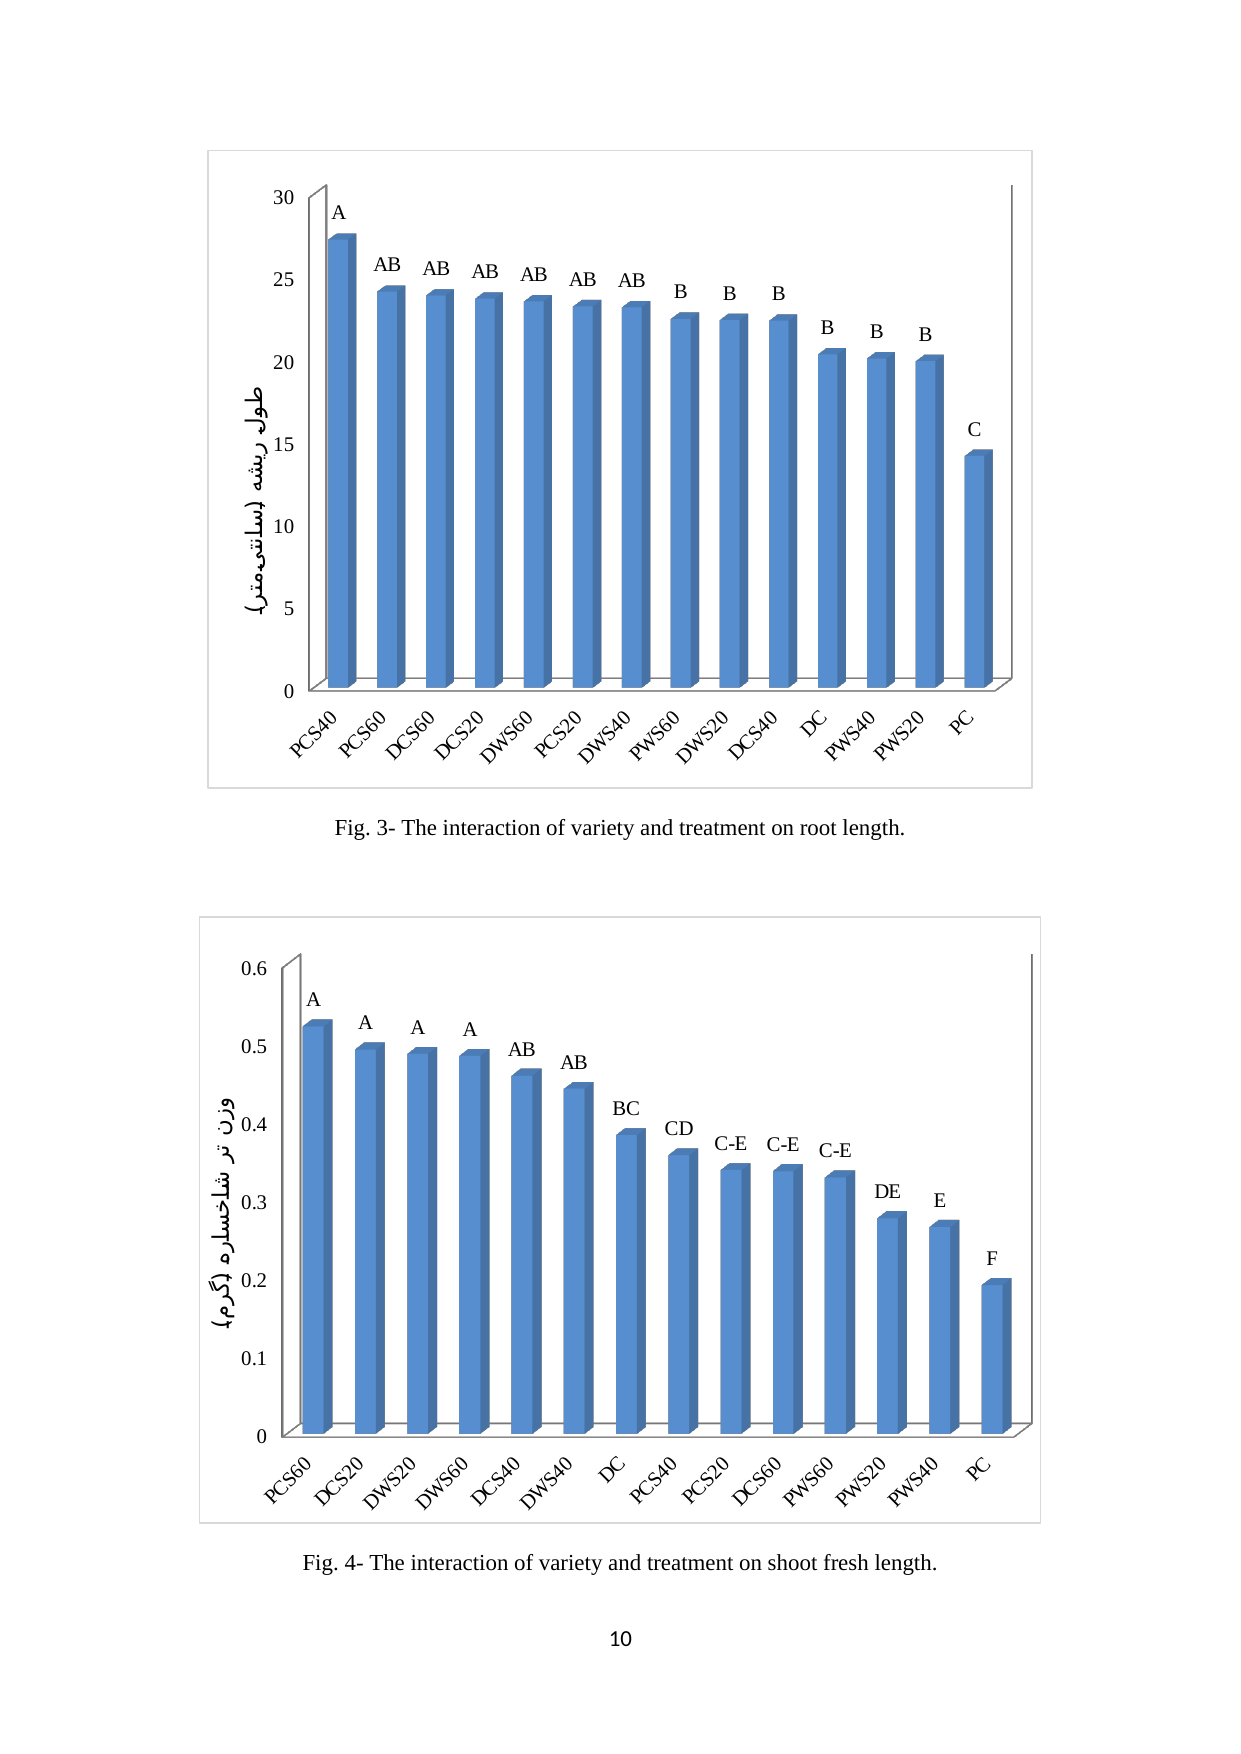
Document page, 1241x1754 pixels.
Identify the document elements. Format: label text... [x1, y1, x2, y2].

text Fig. 4- The interaction of variety and treatment on shoot fresh length. [150, 1549, 1090, 1575]
text Fig. 3- The interaction of variety and treatment on root length. [150, 814, 1090, 841]
